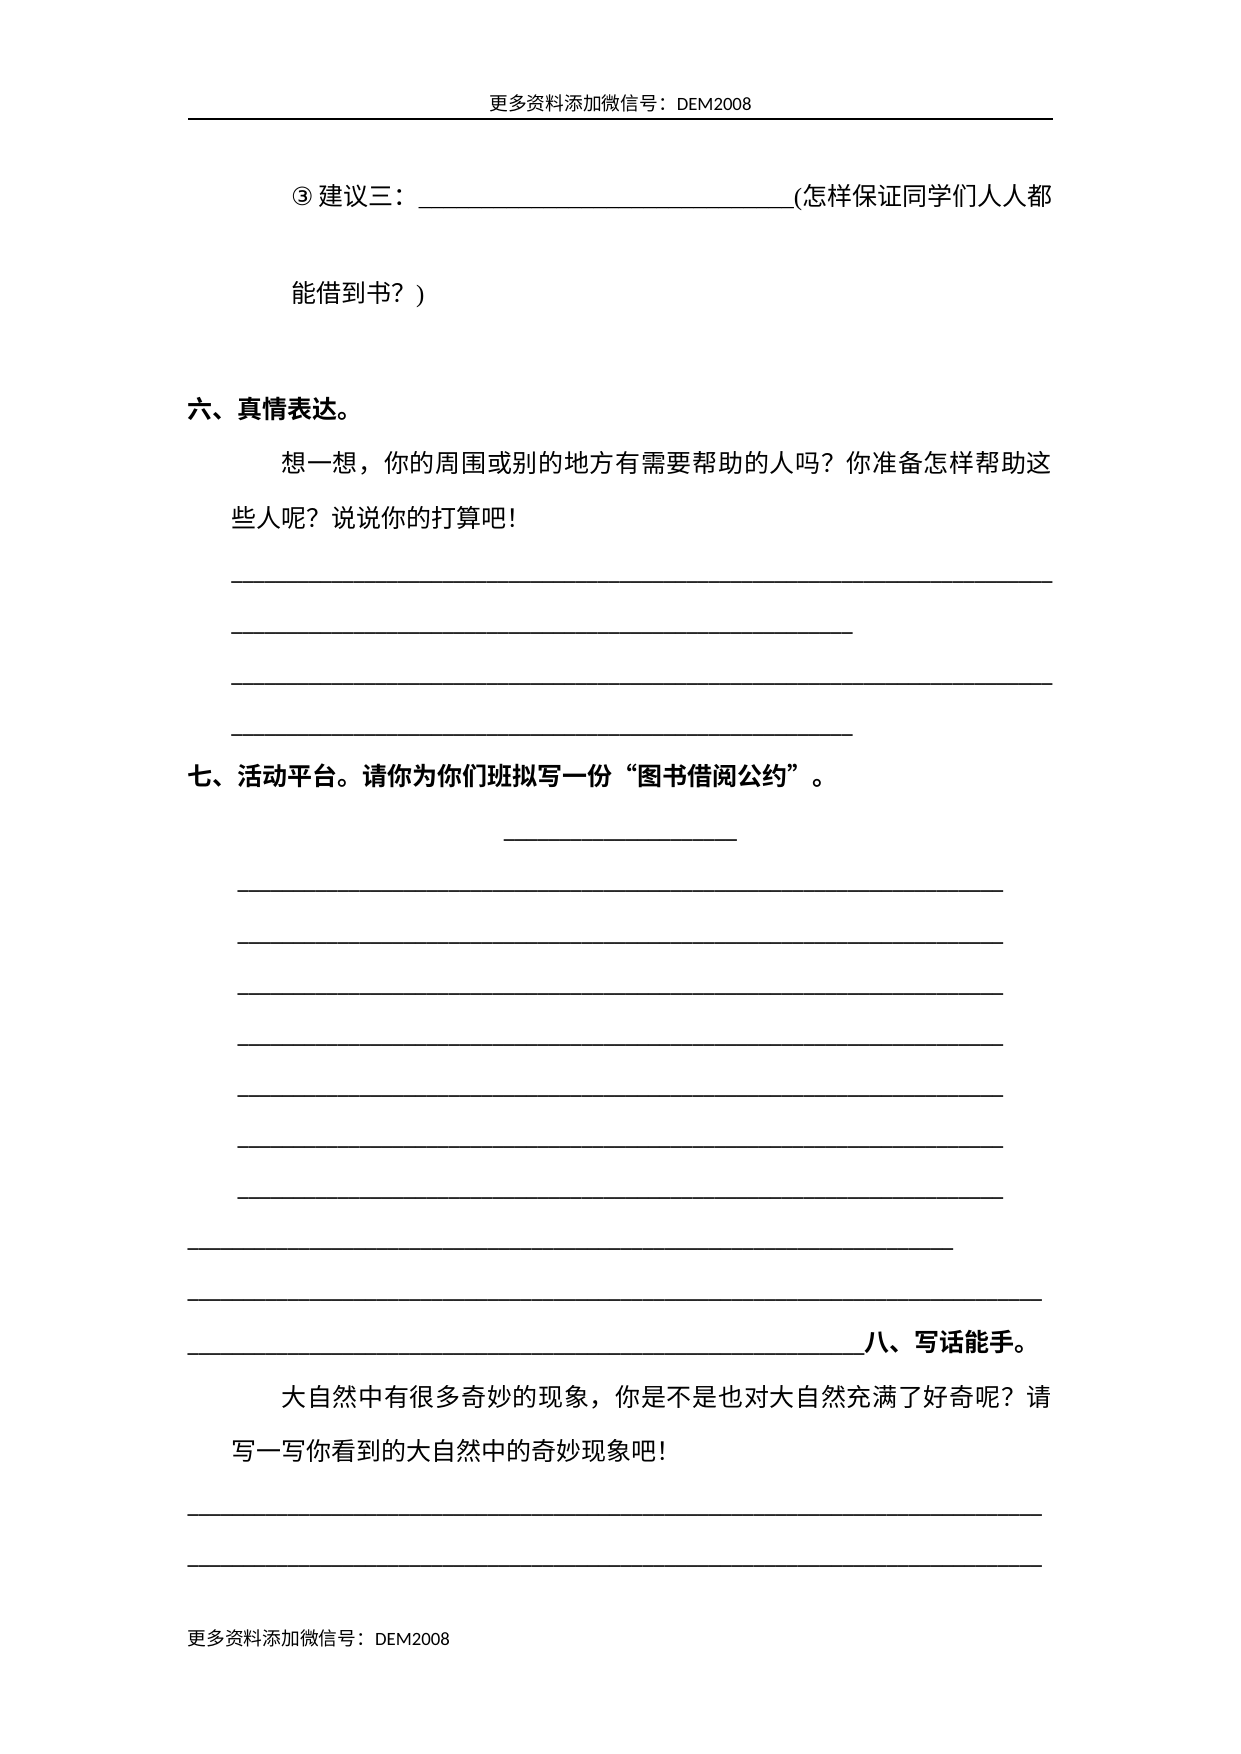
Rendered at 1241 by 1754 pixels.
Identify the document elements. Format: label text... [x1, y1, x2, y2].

text ③建议三：______________________________(怎样保证同学们人人都能借到书？) [291, 162, 1053, 324]
text __________________________________________________________________________________________________________________________________________八、写话能手。 [187, 1271, 1053, 1359]
text _____________________________________________________________________ [187, 1168, 1053, 1202]
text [187, 1486, 1053, 1571]
text _____________________________________________________________________ [187, 913, 1053, 947]
text 六、真情表达。 [187, 389, 1053, 426]
text _____________________________________________________________________ [187, 862, 1053, 896]
text __________________________________________________________________________________________________________________________________ [231, 553, 1053, 638]
text _____________________________________________________________________ [187, 1117, 1053, 1151]
text _____________________________________________________________________ [187, 1219, 1053, 1253]
text 七、活动平台。请你为你们班拟写一份“图书借阅公约”。 [187, 757, 1053, 793]
text _____________________________________________________________________ [187, 1015, 1053, 1049]
text _____________________________________________________________________ [187, 1066, 1053, 1100]
text 大自然中有很多奇妙的现象，你是不是也对大自然充满了好奇呢？请写一写你看到的大自然中的奇妙现象吧！ [231, 1377, 1053, 1468]
text __________________________________________________________________________________________________________________________________ [231, 655, 1053, 740]
text _____________________________________________________________________ [187, 964, 1053, 998]
text _____________________ [187, 811, 1053, 845]
text 想一想，你的周围或别的地方有需要帮助的人吗？你准备怎样帮助这些人呢？说说你的打算吧！ [231, 444, 1053, 534]
